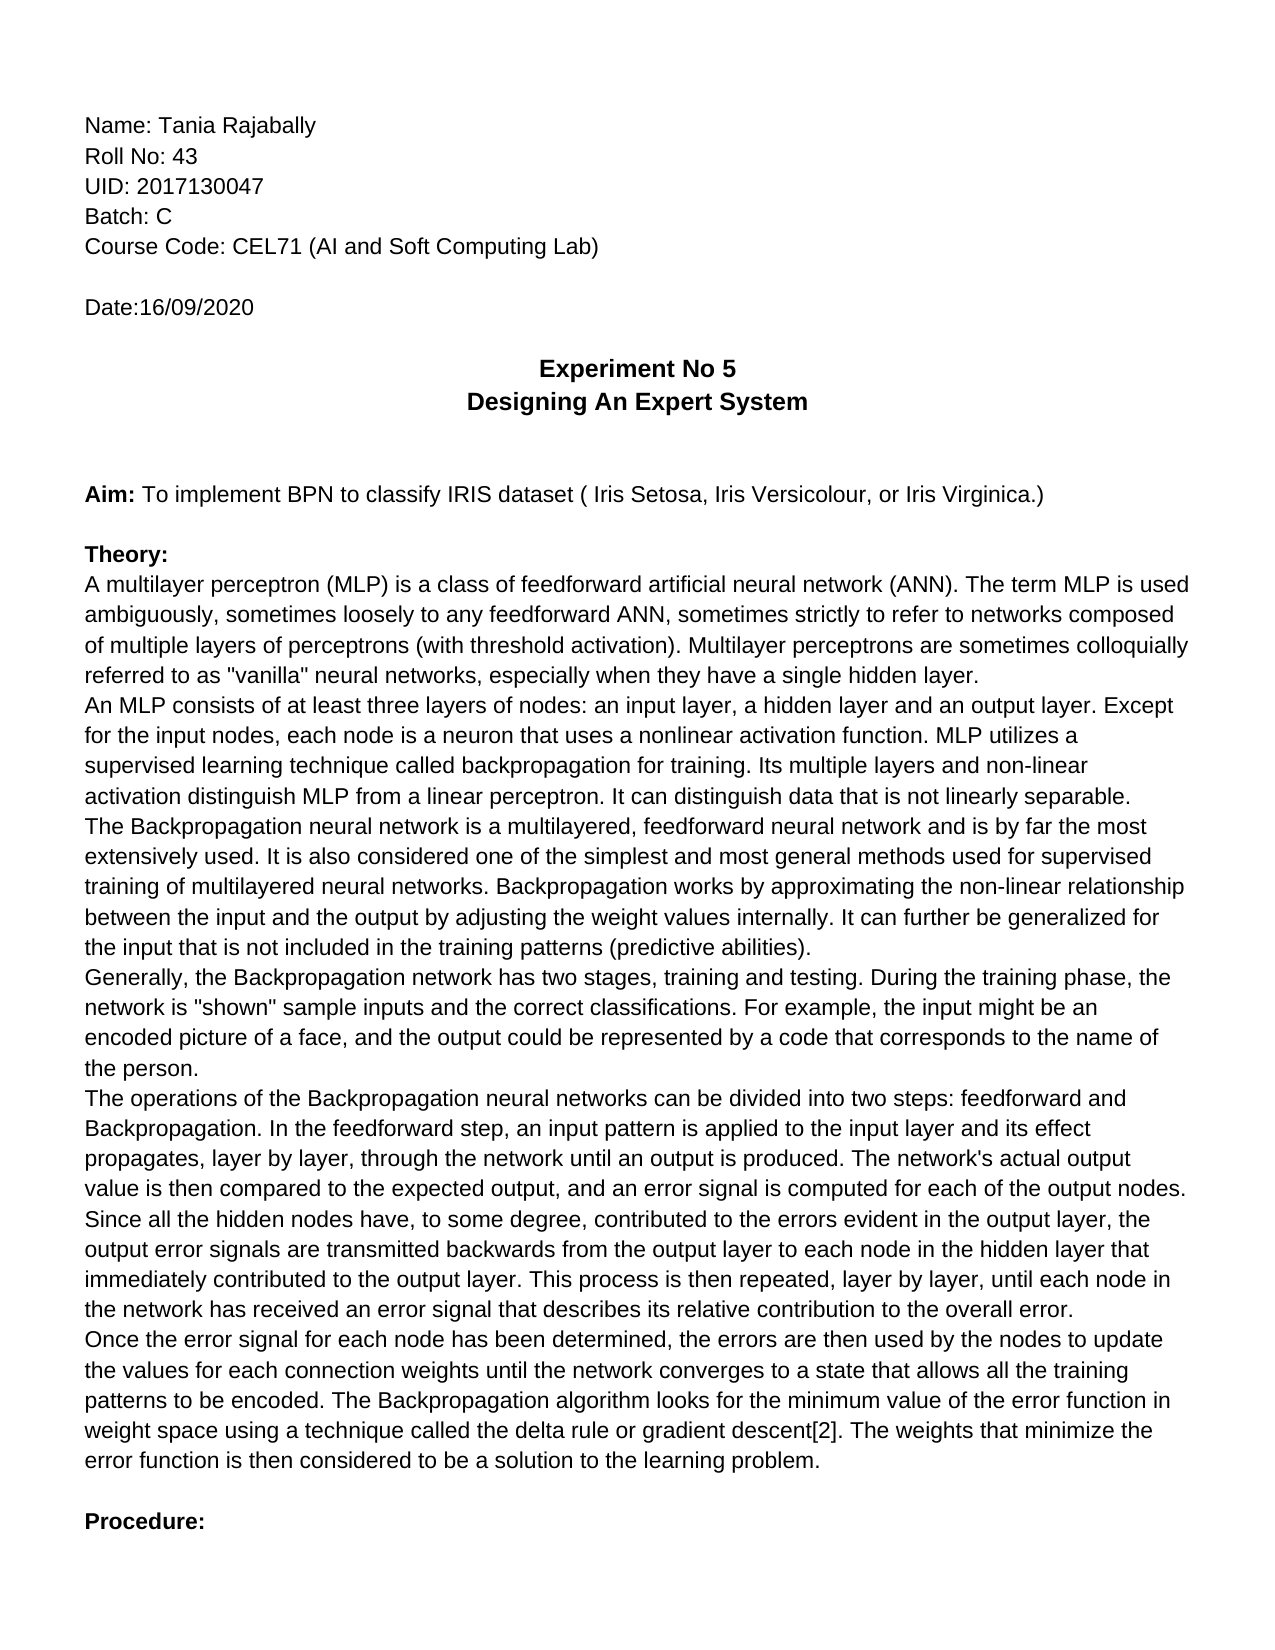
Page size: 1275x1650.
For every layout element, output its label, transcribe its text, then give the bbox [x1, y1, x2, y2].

text An MLP consists of at least three layers of nodes: an input layer, a hidden layer and an output layer. Except for the input nodes, each node is a neuron that uses a nonlinear activation function. MLP utilizes a supervised learning technique called backpropagation for training. Its multiple layers and non-linear activation distinguish MLP from a linear perceptron. It can distinguish data that is not linearly separable. [84, 692, 1191, 809]
text A multilayer perceptron (MLP) is a class of feedforward artificial neural network (ANN). The term MLP is used ambiguously, sometimes loosely to any feedforward ANN, sometimes strictly to refer to networks composed of multiple layers of perceptrons (with threshold activation). Multilayer perceptrons are sometimes colloquially referred to as "vanilla" neural networks, especially when they have a single hidden layer. [84, 571, 1191, 688]
text Batch: C [84, 203, 1191, 229]
text Designing An Expert System [84, 387, 1191, 416]
text The Backpropagation neural network is a multilayered, feedforward neural network and is by far the most extensively used. It is also considered one of the simplest and most general methods used for supervised training of multilayered neural networks. Backpropagation works by approximating the non-linear relationship between the input and the output by adjusting the weight values internally. It can further be generalized for the input that is not included in the training patterns (predictive abilities). [84, 813, 1191, 960]
text UID: 2017130047 [84, 173, 1191, 199]
text Procedure: [84, 1508, 1191, 1534]
text The operations of the Backpropagation neural networks can be divided into two steps: feedforward and Backpropagation. In the feedforward step, an input pattern is applied to the input layer and its effect propagates, layer by layer, through the network until an output is produced. The network's actual output value is then compared to the expected output, and an error signal is computed for each of the output nodes. Since all the hidden nodes have, to some degree, contributed to the errors evident in the output layer, the output error signals are transmitted backwards from the output layer to each node in the hidden layer that immediately contributed to the output layer. This process is then repeated, layer by layer, until each node in the network has received an error signal that describes its relative contribution to the overall error. [84, 1085, 1191, 1323]
text Date:16/09/2020 [84, 294, 1191, 320]
text Theory: [84, 541, 1191, 567]
text Experiment No 5 [84, 354, 1191, 383]
text Course Code: CEL71 (AI and Soft Computing Lab) [84, 233, 1191, 260]
text Once the error signal for each node has been determined, the errors are then used by the nodes to update the values for each connection weights until the network converges to a state that allows all the training patterns to be encoded. The Backpropagation algorithm looks for the minimum value of the error function in weight space using a technique called the delta rule or gradient descent[2]. The weights that minimize the error function is then considered to be a solution to the learning problem. [84, 1326, 1191, 1474]
text Generally, the Backpropagation network has two stages, training and testing. During the training phase, the network is "shown" sample inputs and the correct classifications. For example, the input might be an encoded picture of a face, and the output could be represented by a code that corresponds to the name of the person. [84, 964, 1191, 1081]
text Name: Tania Rajabally [84, 112, 1191, 139]
text Roll No: 43 [84, 143, 1191, 169]
text Aim: To implement BPN to classify IRIS dataset ( Iris Setosa, Iris Versicolour, or Iris Virginica.) [84, 481, 1191, 507]
